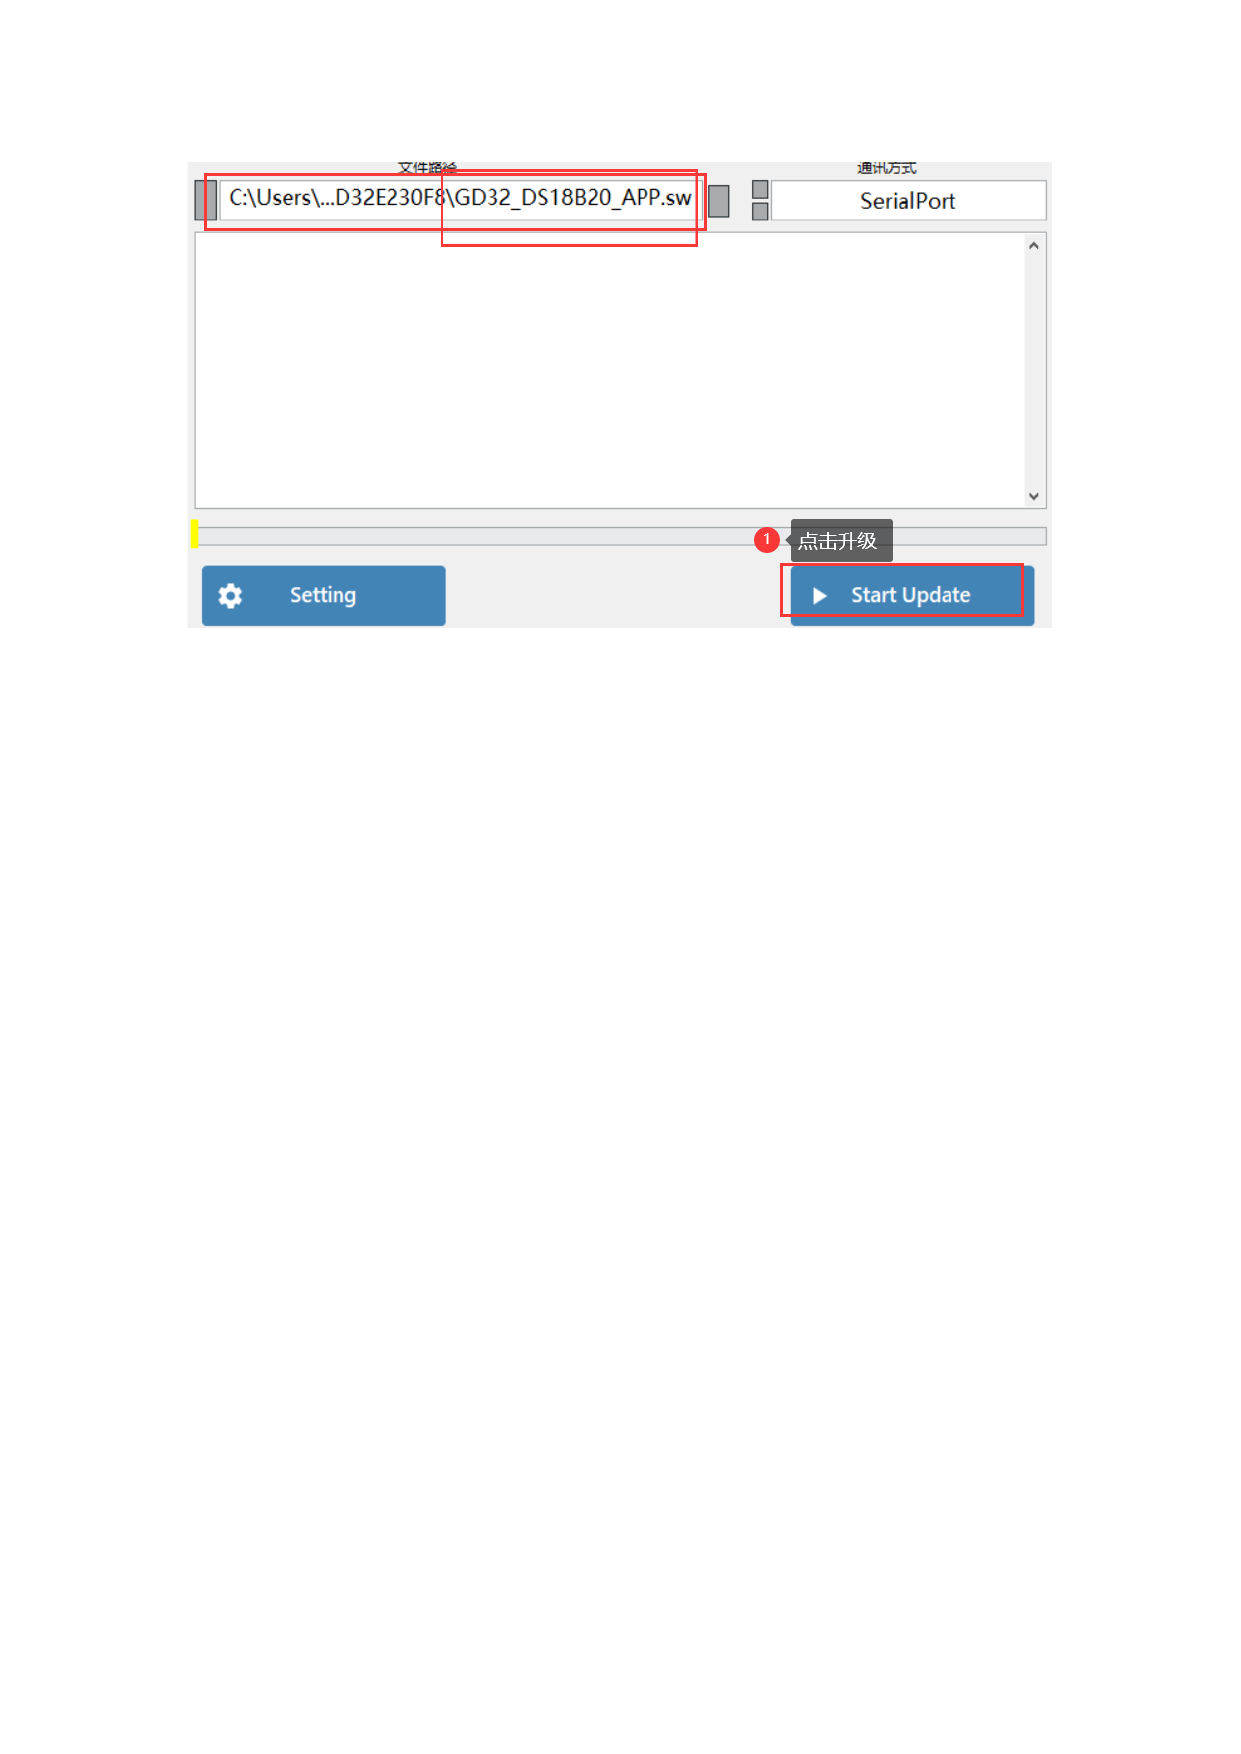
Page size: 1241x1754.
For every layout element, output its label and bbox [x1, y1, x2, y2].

picture [187, 162, 1052, 628]
